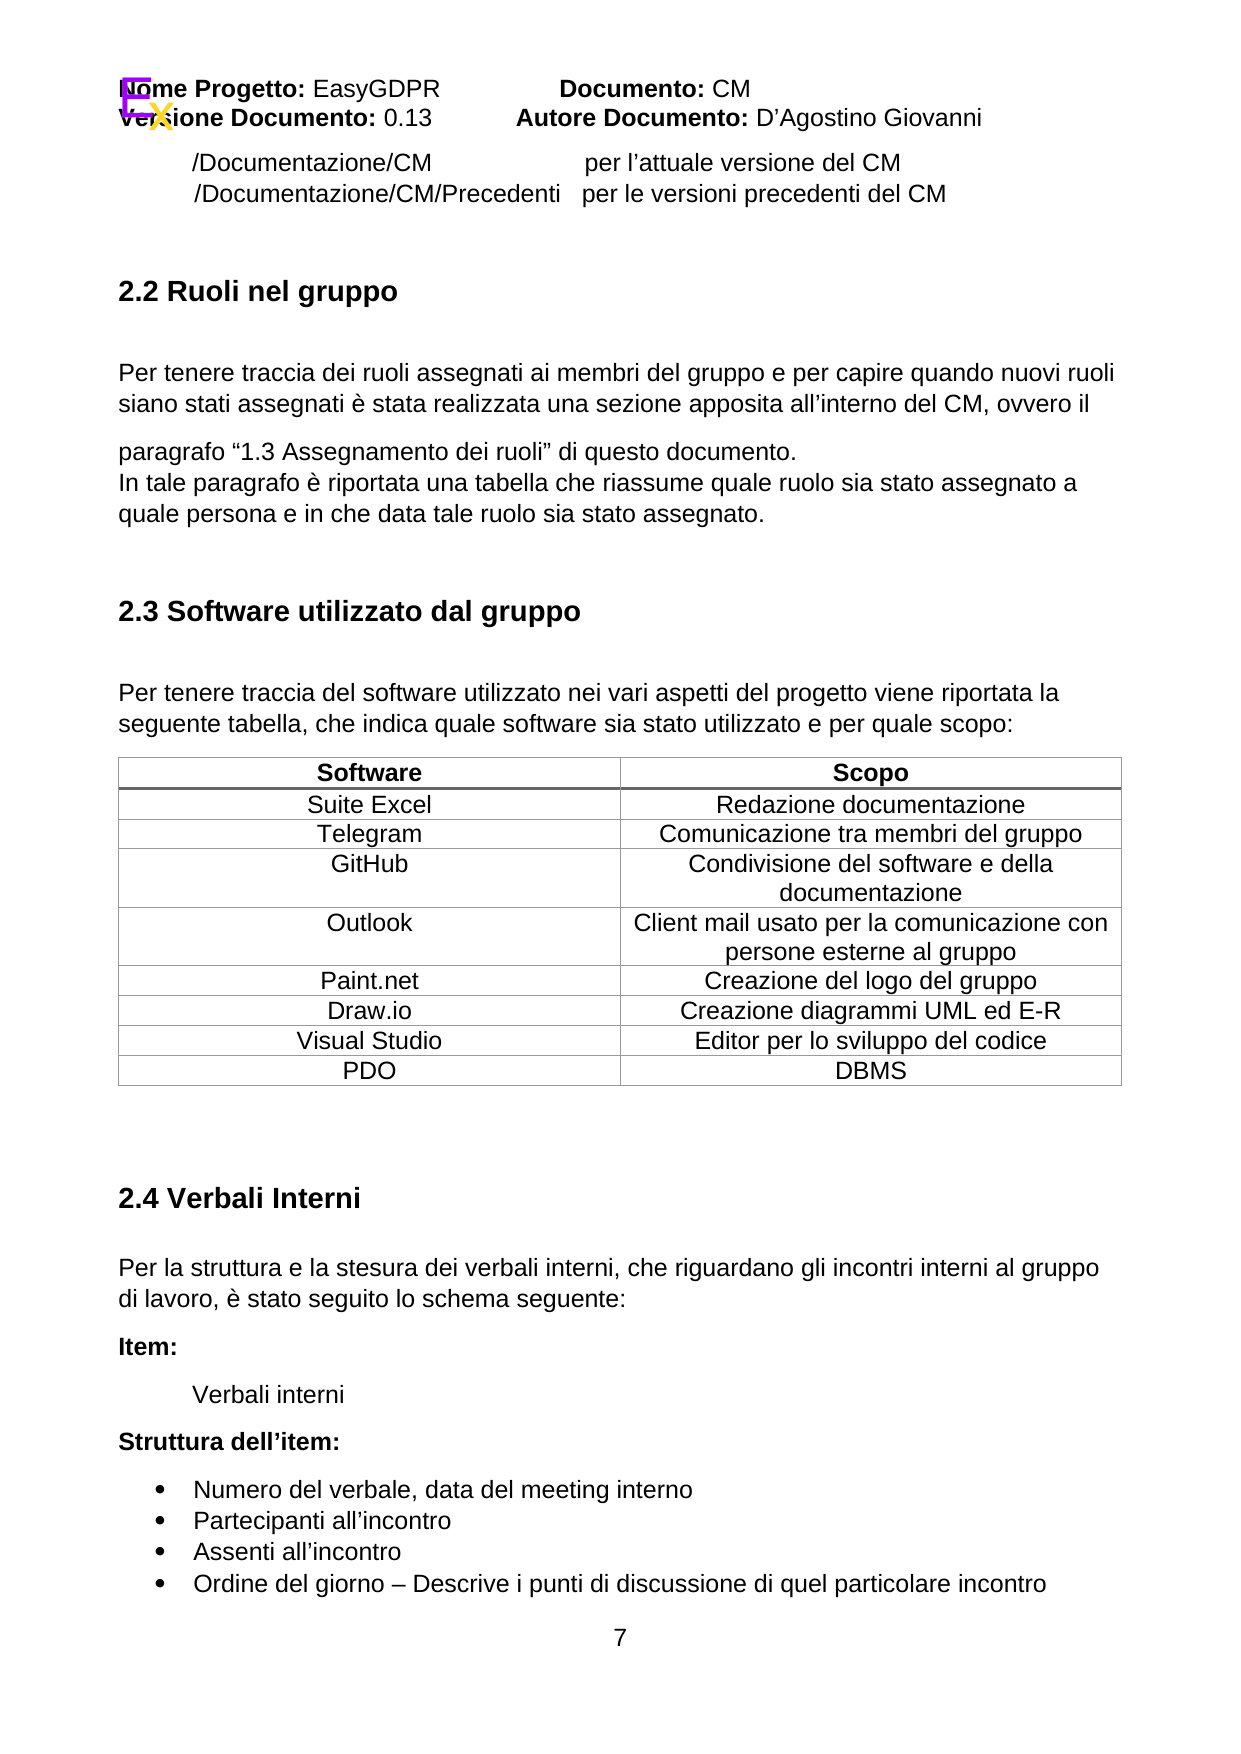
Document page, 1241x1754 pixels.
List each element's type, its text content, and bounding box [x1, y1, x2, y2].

table_cell Creazione diagrammi UML ed E-R [621, 996, 1121, 1025]
table_cell Creazione del logo del gruppo [621, 966, 1121, 995]
text /Documentazione/CM per l’attuale versione del CM /Documentazione/CM/Precedenti per le versioni precedenti del CM [118, 148, 1122, 207]
text Per tenere traccia dei ruoli assegnati ai membri del gruppo e per capire quando nuovi ruoli siano stati assegnati è stata realizzata una sezione apposita all’interno del CM, ovvero il [118, 358, 1122, 418]
subtitle 2.4 Verbali Interni [118, 1181, 1122, 1251]
table_cell Outlook [119, 908, 620, 965]
picture [117, 73, 174, 131]
table_cell Suite Excel [119, 790, 620, 818]
text Per tenere traccia del software utilizzato nei vari aspetti del progetto viene riportata la seguente tabella, che indica quale software sia stato utilizzato e per quale scopo: [118, 678, 1122, 738]
list Ordine del giorno – Descrive i punti di discussione di quel particolare incontro [156, 1568, 1122, 1597]
table_cell Editor per lo sviluppo del codice [621, 1026, 1121, 1055]
table_header Scopo [621, 758, 1121, 787]
table_cell Visual Studio [119, 1026, 620, 1055]
list Numero del verbale, data del meeting interno [156, 1475, 1122, 1504]
table_cell Condivisione del software e della documentazione [621, 849, 1121, 907]
table_cell Redazione documentazione [621, 790, 1121, 818]
table_cell Draw.io [119, 996, 620, 1025]
text Struttura dell’item: [118, 1427, 1122, 1456]
table_cell Comunicazione tra membri del gruppo [621, 820, 1121, 848]
table_header Software [119, 758, 620, 787]
text paragrafo “1.3 Assegnamento dei ruoli” di questo documento. In tale paragrafo è riportata una tabella che riassume quale ruolo sia stato assegnato a quale persona e in che data tale ruolo sia stato assegnato. [118, 437, 1122, 527]
table_cell PDO [119, 1056, 620, 1084]
table_cell Client mail usato per la comunicazione con persone esterne al gruppo [621, 908, 1121, 965]
text Per la struttura e la stesura dei verbali interni, che riguardano gli incontri interni al gruppo di lavoro, è stato seguito lo schema seguente: [118, 1253, 1122, 1313]
table_cell Telegram [119, 820, 620, 848]
table_cell DBMS [621, 1056, 1121, 1084]
text Verbali interni [118, 1380, 1122, 1408]
table_cell Paint.net [119, 966, 620, 995]
subtitle 2.2 Ruoli nel gruppo [118, 274, 1122, 308]
text Item: [118, 1332, 1122, 1361]
list Assenti all’incontro [156, 1537, 1122, 1566]
subtitle 2.3 Software utilizzato dal gruppo [118, 594, 1122, 628]
list Partecipanti all’incontro [156, 1506, 1122, 1535]
table_cell GitHub [119, 849, 620, 907]
